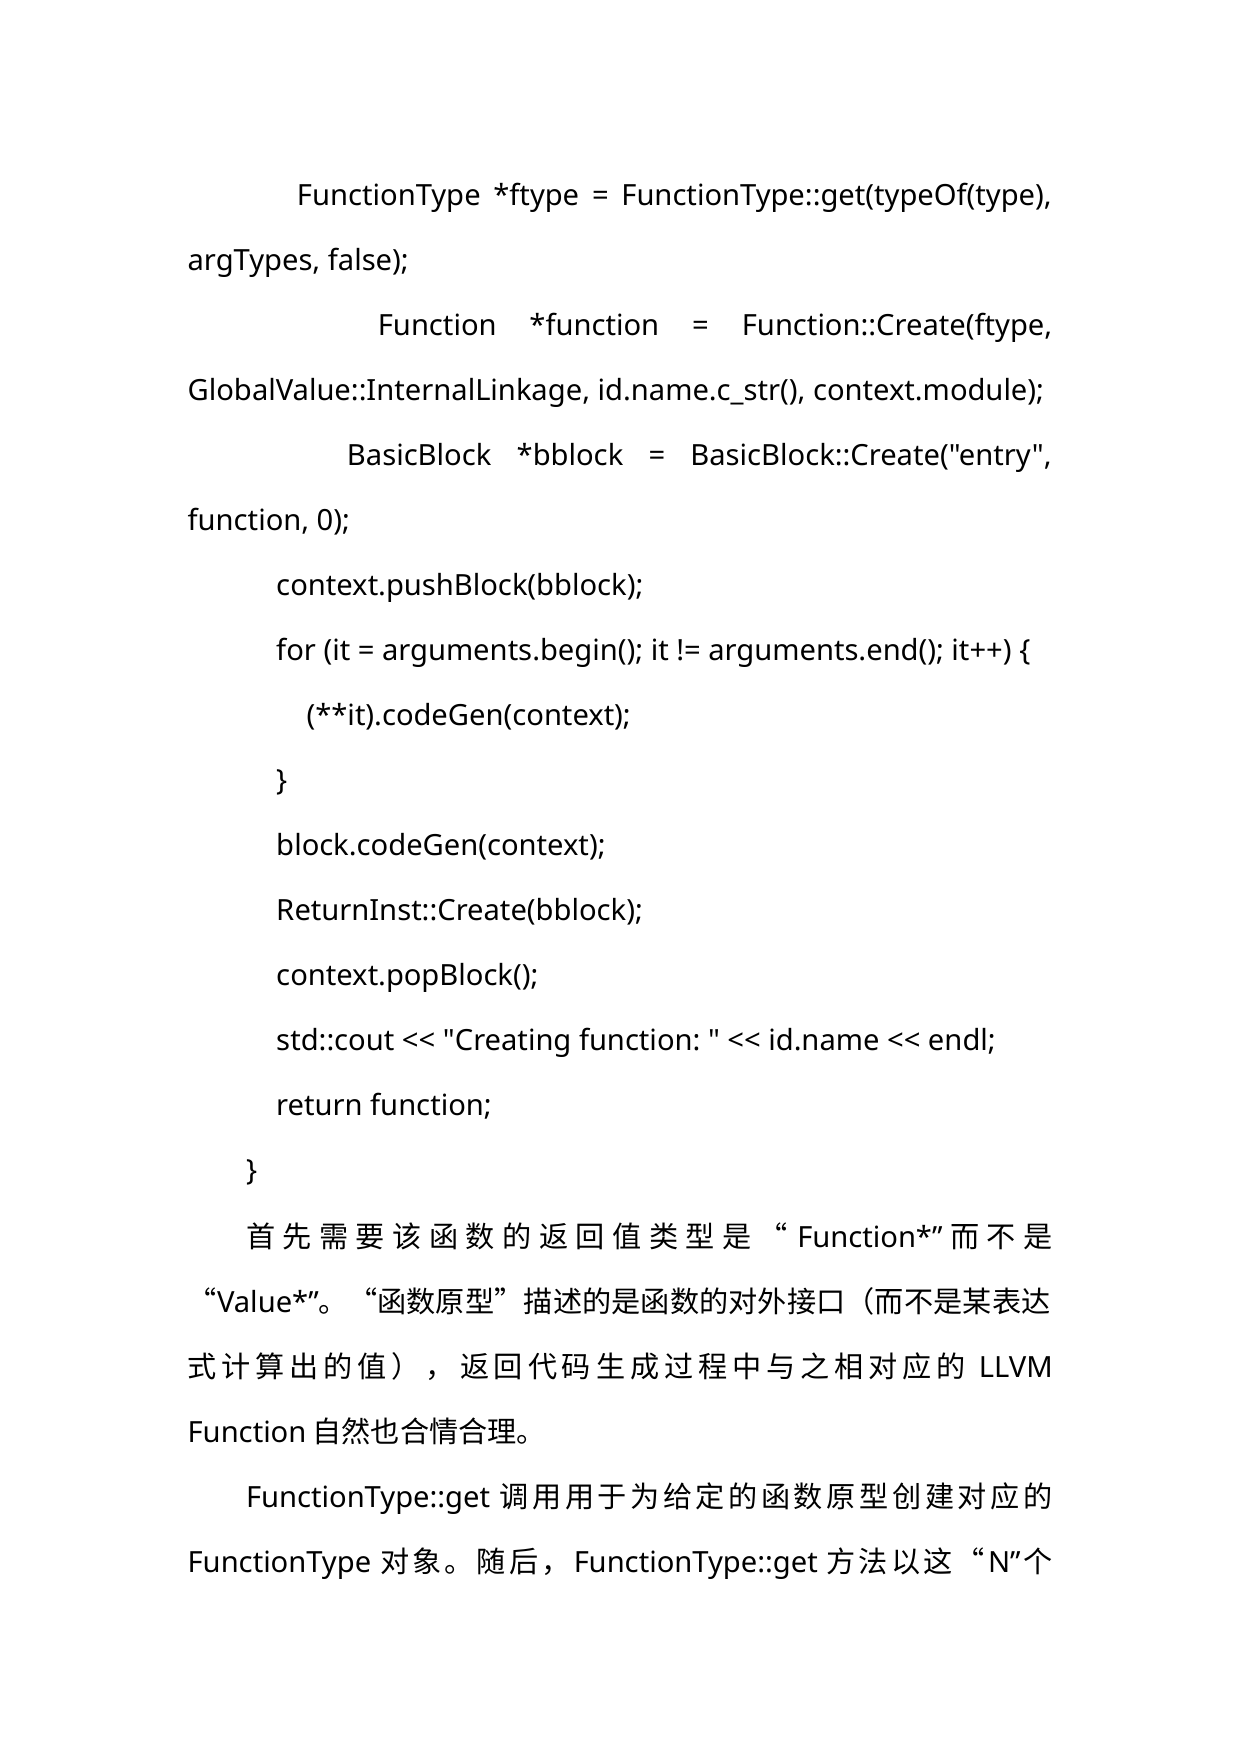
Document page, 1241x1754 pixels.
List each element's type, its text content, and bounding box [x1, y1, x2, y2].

text return function; [187, 1072, 1053, 1137]
text ReturnInst::Create(bblock); [187, 877, 1053, 942]
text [187, 1462, 1053, 1592]
text for (it = arguments.begin(); it != arguments.end(); it++) { [187, 617, 1053, 682]
text } [187, 1137, 1053, 1202]
text 首先需要该函数的返回值类型是“Function*”而不是“Value*”。“函数原型”描述的是函数的对外接口（而不是某表达式计算出的值），返回代码生成过程中与之相对应的LLVM Function自然也合情合理。 [187, 1202, 1053, 1462]
text block.codeGen(context); [187, 812, 1053, 877]
text context.pushBlock(bblock); [187, 552, 1053, 617]
text std::cout << "Creating function: " << id.name << endl; [187, 1007, 1053, 1072]
text context.popBlock(); [187, 942, 1053, 1007]
text Function *function = Function::Create(ftype, GlobalValue::InternalLinkage, id.name.c_str(), context.module); [187, 292, 1053, 422]
text FunctionType *ftype = FunctionType::get(typeOf(type), argTypes, false); [187, 162, 1053, 292]
text BasicBlock *bblock = BasicBlock::Create("entry", function, 0); [187, 422, 1053, 552]
text } [187, 747, 1053, 812]
text (**it).codeGen(context); [187, 682, 1053, 747]
